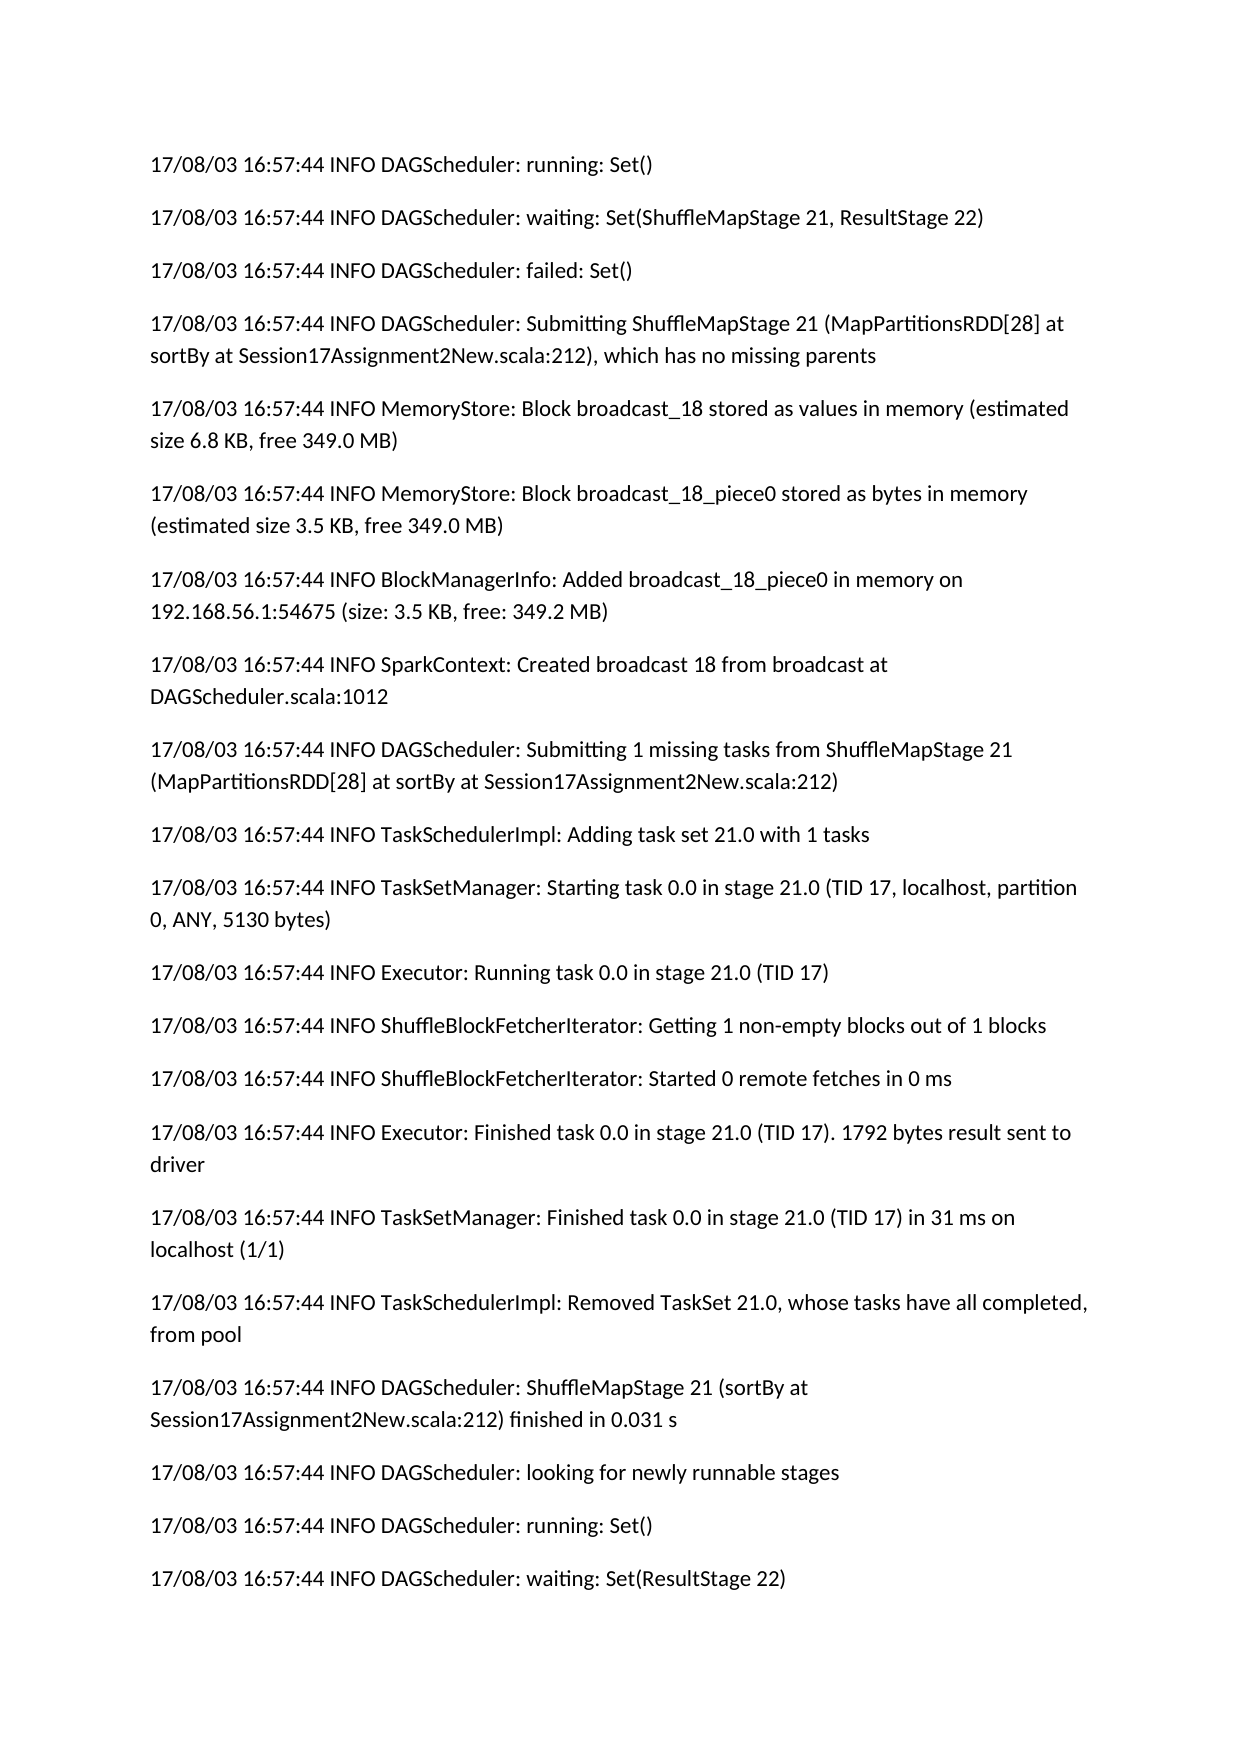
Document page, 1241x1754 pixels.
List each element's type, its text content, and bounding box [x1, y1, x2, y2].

text 17/08/03 16:57:44 INFO TaskSchedulerImpl: Adding task set 21.0 with 1 tasks [150, 820, 1090, 848]
text 17/08/03 16:57:44 INFO DAGScheduler: failed: Set() [150, 256, 1090, 284]
text 17/08/03 16:57:44 INFO DAGScheduler: ShuffleMapStage 21 (sortBy at Session17Assignment2New.scala:212) finished in 0.031 s [150, 1373, 1090, 1433]
text 17/08/03 16:57:44 INFO TaskSetManager: Finished task 0.0 in stage 21.0 (TID 17) in 31 ms on localhost (1/1) [150, 1203, 1090, 1263]
text 17/08/03 16:57:44 INFO DAGScheduler: waiting: Set(ResultStage 22) [150, 1564, 1090, 1592]
text 17/08/03 16:57:44 INFO DAGScheduler: waiting: Set(ShuffleMapStage 21, ResultStage 22) [150, 203, 1090, 231]
text 17/08/03 16:57:44 INFO MemoryStore: Block broadcast_18_piece0 stored as bytes in memory (estimated size 3.5 KB, free 349.0 MB) [150, 479, 1090, 540]
text 17/08/03 16:57:44 INFO Executor: Running task 0.0 in stage 21.0 (TID 17) [150, 958, 1090, 987]
text 17/08/03 16:57:44 INFO BlockManagerInfo: Added broadcast_18_piece0 in memory on 192.168.56.1:54675 (size: 3.5 KB, free: 349.2 MB) [150, 565, 1090, 625]
text 17/08/03 16:57:44 INFO DAGScheduler: Submitting 1 missing tasks from ShuffleMapStage 21 (MapPartitionsRDD[28] at sortBy at Session17Assignment2New.scala:212) [150, 735, 1090, 795]
text 17/08/03 16:57:44 INFO Executor: Finished task 0.0 in stage 21.0 (TID 17). 1792 bytes result sent to driver [150, 1118, 1090, 1178]
text 17/08/03 16:57:44 INFO SparkContext: Created broadcast 18 from broadcast at DAGScheduler.scala:1012 [150, 650, 1090, 710]
text 17/08/03 16:57:44 INFO DAGScheduler: Submitting ShuffleMapStage 21 (MapPartitionsRDD[28] at sortBy at Session17Assignment2New.scala:212), which has no missing parents [150, 309, 1090, 369]
text 17/08/03 16:57:44 INFO ShuffleBlockFetcherIterator: Started 0 remote fetches in 0 ms [150, 1064, 1090, 1093]
text 17/08/03 16:57:44 INFO TaskSchedulerImpl: Removed TaskSet 21.0, whose tasks have all completed, from pool [150, 1288, 1090, 1348]
text 17/08/03 16:57:44 INFO DAGScheduler: looking for newly runnable stages [150, 1458, 1090, 1486]
text 17/08/03 16:57:44 INFO ShuffleBlockFetcherIterator: Getting 1 non-empty blocks out of 1 blocks [150, 1012, 1090, 1039]
text 17/08/03 16:57:44 INFO MemoryStore: Block broadcast_18 stored as values in memory (estimated size 6.8 KB, free 349.0 MB) [150, 394, 1090, 454]
text 17/08/03 16:57:44 INFO TaskSetManager: Starting task 0.0 in stage 21.0 (TID 17, localhost, partition 0, ANY, 5130 bytes) [150, 873, 1090, 933]
text 17/08/03 16:57:44 INFO DAGScheduler: running: Set() [150, 150, 1090, 178]
text 17/08/03 16:57:44 INFO DAGScheduler: running: Set() [150, 1511, 1090, 1539]
